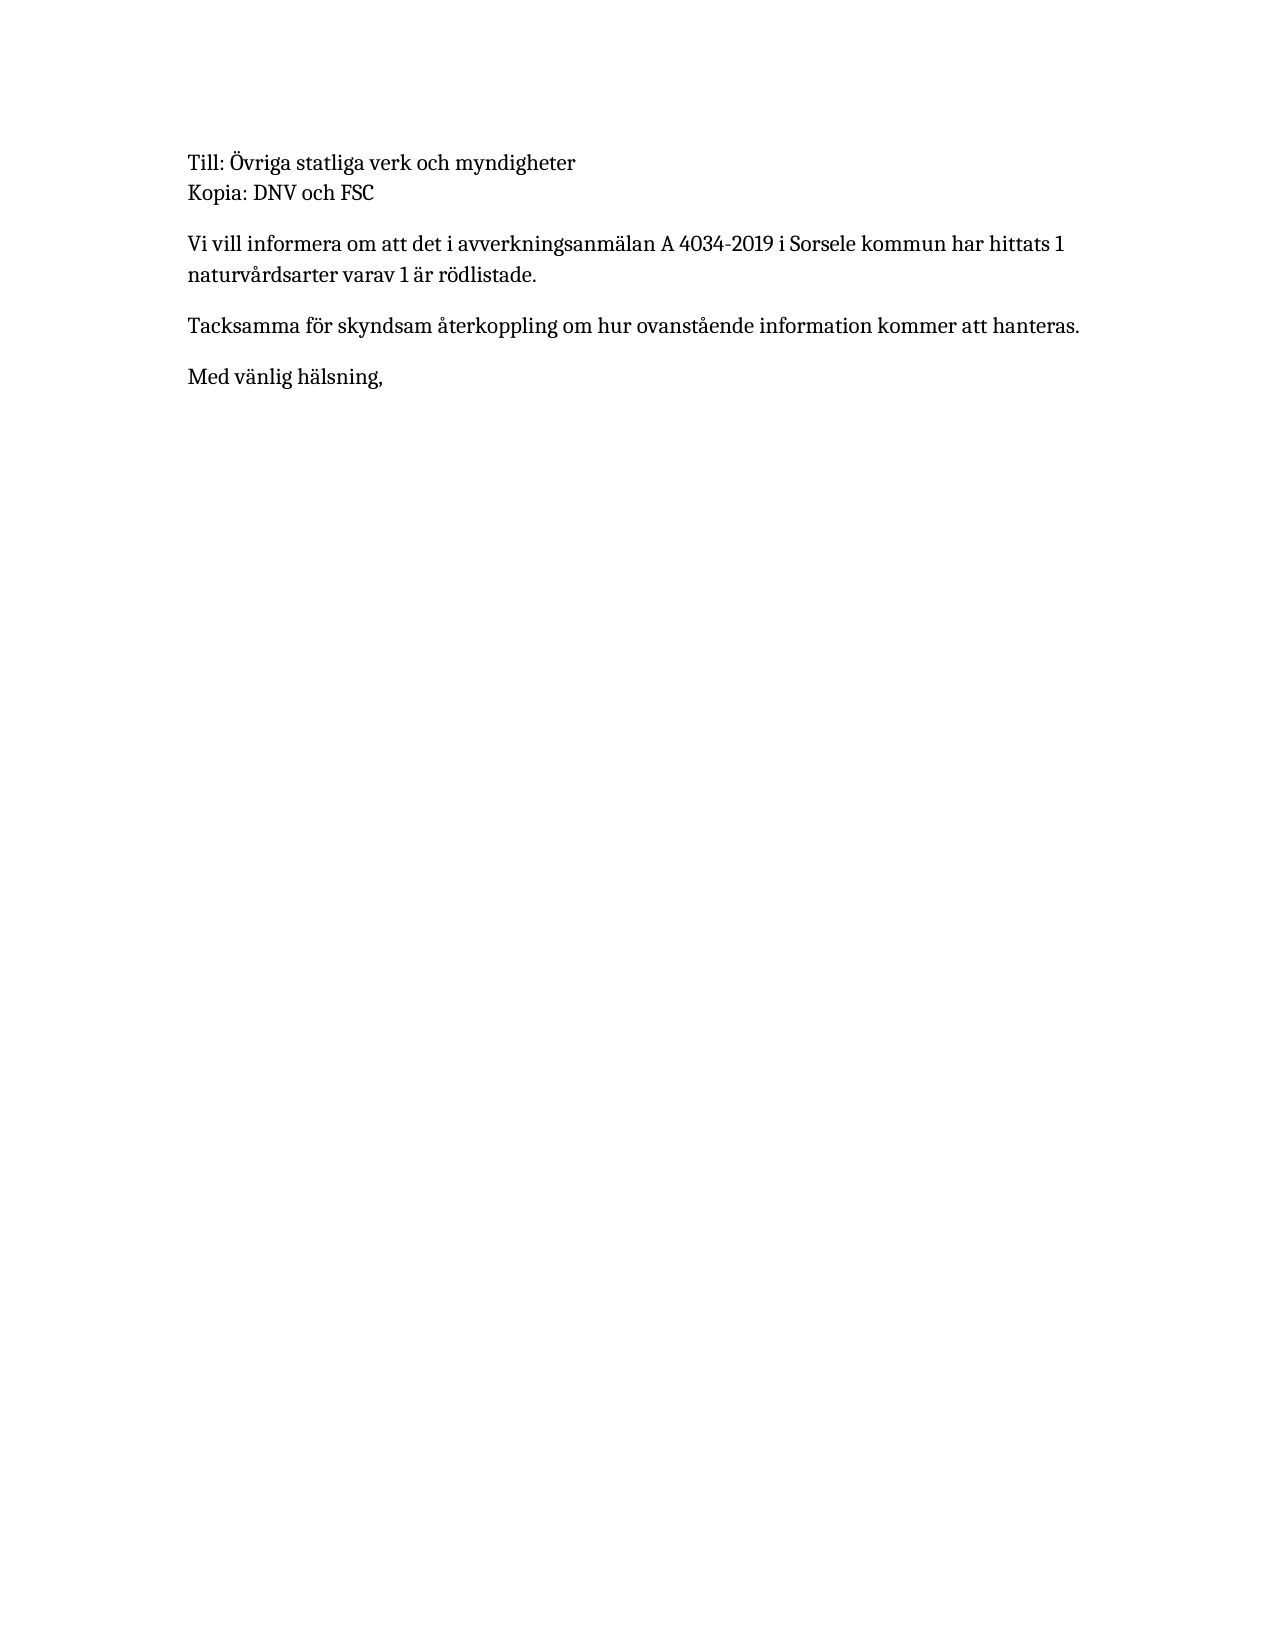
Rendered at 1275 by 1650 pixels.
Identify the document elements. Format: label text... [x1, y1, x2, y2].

text Vi vill informera om att det i avverkningsanmälan A 4034-2019 i Sorsele kommun har hittats 1 naturvårdsarter varav 1 är rödlistade. [187, 231, 1087, 288]
text Med vänlig hälsning, [187, 363, 1087, 420]
text Tacksamma för skyndsam återkoppling om hur ovanstående information kommer att hanteras. [187, 312, 1087, 339]
text Till: Övriga statliga verk och myndigheter Kopia: DNV och FSC [187, 150, 1087, 207]
